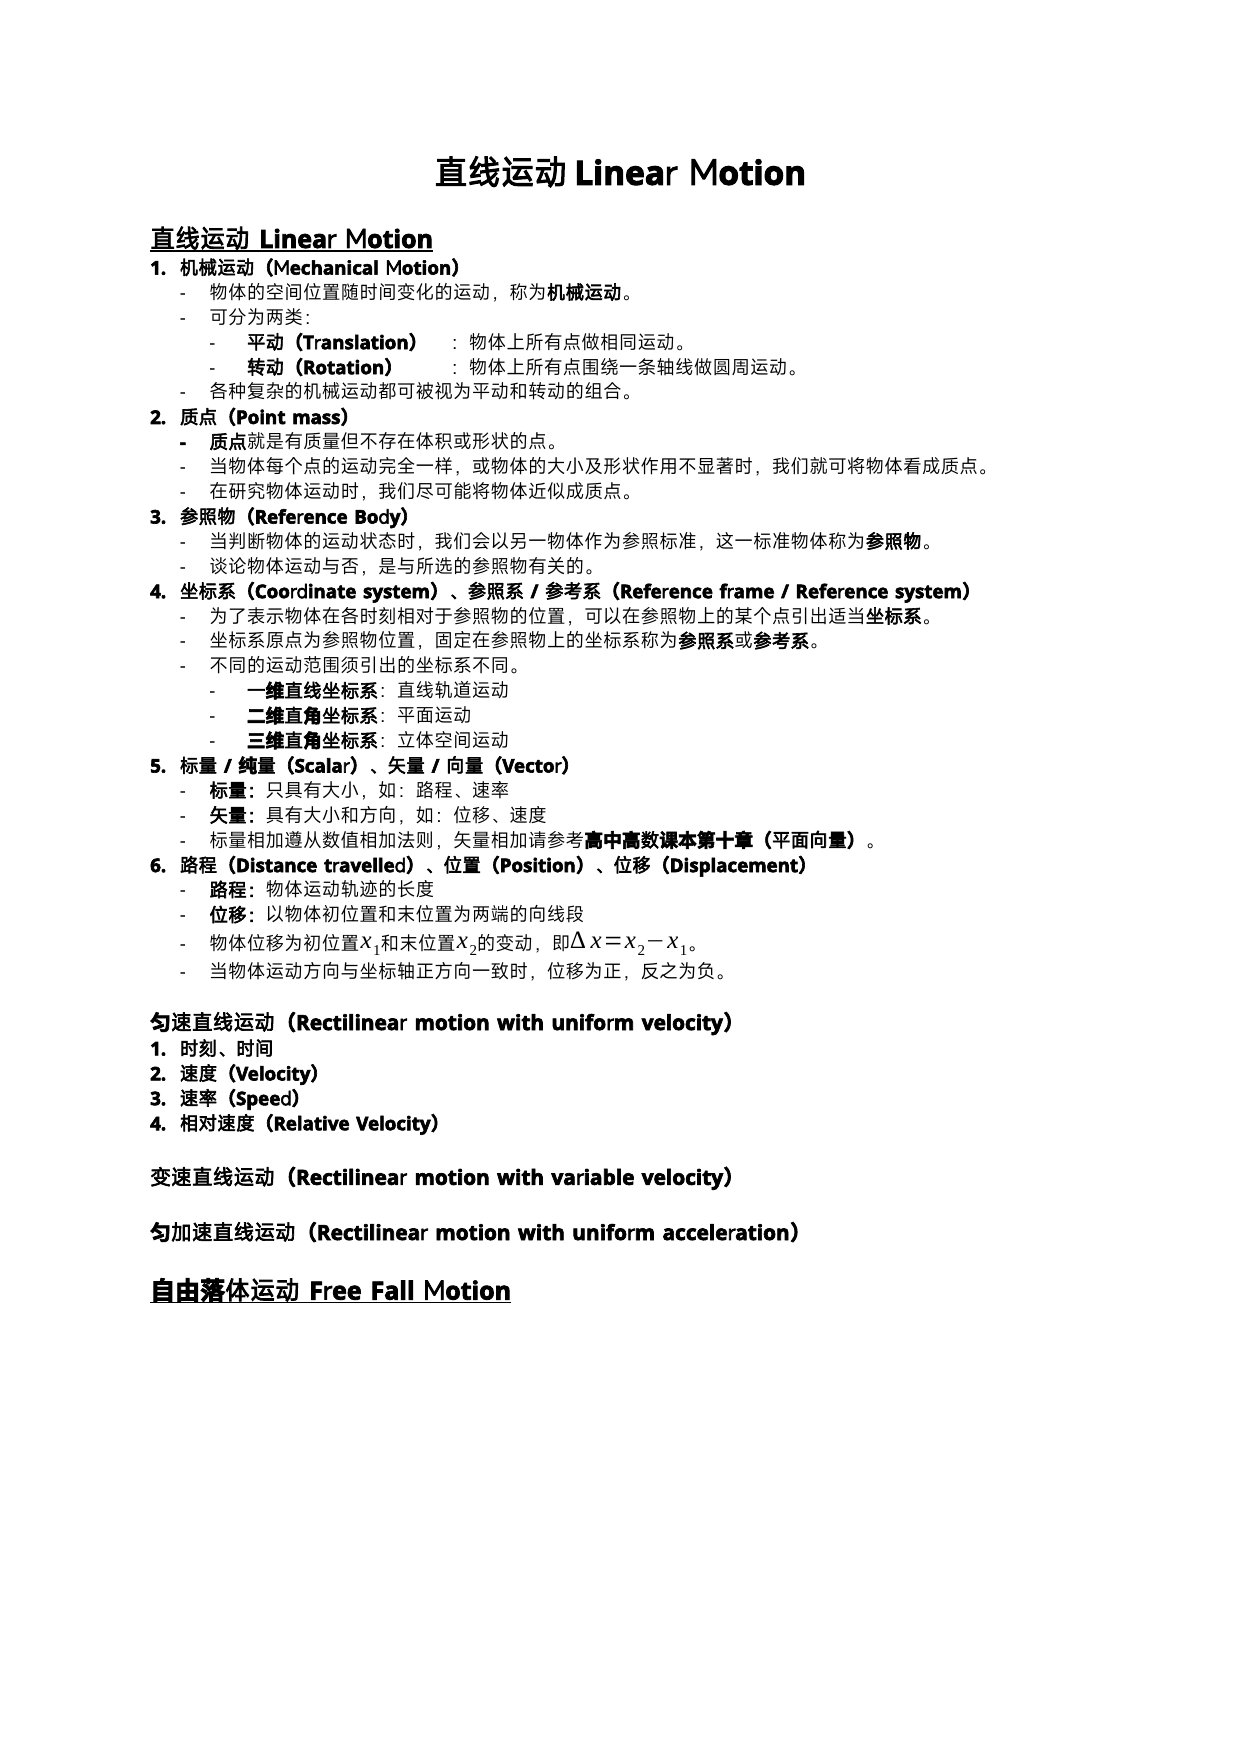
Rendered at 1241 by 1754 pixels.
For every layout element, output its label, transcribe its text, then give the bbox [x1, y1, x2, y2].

text 直线运动Linear Motion [150, 150, 1090, 194]
list 质点（Point mass） [150, 404, 1090, 429]
list 标量相加遵从数值相加法则，矢量相加请参考高中高数课本第十章（平面向量）。 [179, 827, 1090, 852]
list 各种复杂的机械运动都可被视为平动和转动的组合。 [179, 379, 1090, 404]
list 物体位移为初位置和末位置的变动，即。 [179, 927, 1090, 958]
list 当物体每个点的运动完全一样，或物体的大小及形状作用不显著时，我们就可将物体看成质点。 [179, 454, 1090, 479]
list 坐标系（Coordinate system）、参照系 / 参考系（Reference frame / Reference system） [150, 578, 1090, 603]
list 在研究物体运动时，我们尽可能将物体近似成质点。 [179, 479, 1090, 504]
list 当物体运动方向与坐标轴正方向一致时，位移为正，反之为负。 [179, 958, 1090, 983]
list 标量 / 纯量（Scalar）、矢量 / 向量（Vector） [150, 753, 1090, 778]
list 一维直线坐标系：直线轨道运动 [209, 678, 1090, 703]
text 匀速直线运动（Rectilinear motion with uniform velocity） [150, 1008, 1090, 1036]
text 自由落体运动 Free Fall Motion [150, 1273, 1090, 1307]
list 平动（Translation） ：物体上所有点做相同运动。 [209, 329, 1090, 354]
list 参照物（Reference Body） [150, 504, 1090, 529]
list 路程：物体运动轨迹的长度 [179, 877, 1090, 902]
list 当判断物体的运动状态时，我们会以另一物体作为参照标准，这一标准物体称为参照物。 [179, 529, 1090, 554]
list 三维直角坐标系：立体空间运动 [209, 728, 1090, 753]
list 物体的空间位置随时间变化的运动，称为机械运动。 [179, 280, 1090, 305]
list 不同的运动范围须引出的坐标系不同。 [179, 653, 1090, 678]
list 二维直角坐标系：平面运动 [209, 703, 1090, 728]
text 直线运动 Linear Motion [150, 222, 1090, 255]
list 速度（Velocity） [150, 1061, 1090, 1086]
list 路程（Distance travelled）、位置（Position）、位移（Displacement） [150, 852, 1090, 877]
list 机械运动（Mechanical Motion） [150, 255, 1090, 280]
list 标量：只具有大小，如：路程、速率 [179, 778, 1090, 803]
text 变速直线运动（Rectilinear motion with variable velocity） [150, 1163, 1090, 1191]
list 谈论物体运动与否，是与所选的参照物有关的。 [179, 554, 1090, 578]
list 质点就是有质量但不存在体积或形状的点。 [179, 429, 1090, 454]
text 匀加速直线运动（Rectilinear motion with uniform acceleration） [150, 1218, 1090, 1246]
list 时刻、时间 [150, 1036, 1090, 1061]
list 相对速度（Relative Velocity） [150, 1111, 1090, 1135]
list 速率（Speed） [150, 1086, 1090, 1111]
list 转动（Rotation） ：物体上所有点围绕一条轴线做圆周运动。 [209, 354, 1090, 379]
list 坐标系原点为参照物位置，固定在参照物上的坐标系称为参照系或参考系。 [179, 628, 1090, 653]
list 为了表示物体在各时刻相对于参照物的位置，可以在参照物上的某个点引出适当坐标系。 [179, 603, 1090, 628]
list 位移：以物体初位置和末位置为两端的向线段 [179, 902, 1090, 927]
list 矢量：具有大小和方向，如：位移、速度 [179, 803, 1090, 827]
list 可分为两类： [179, 305, 1090, 329]
